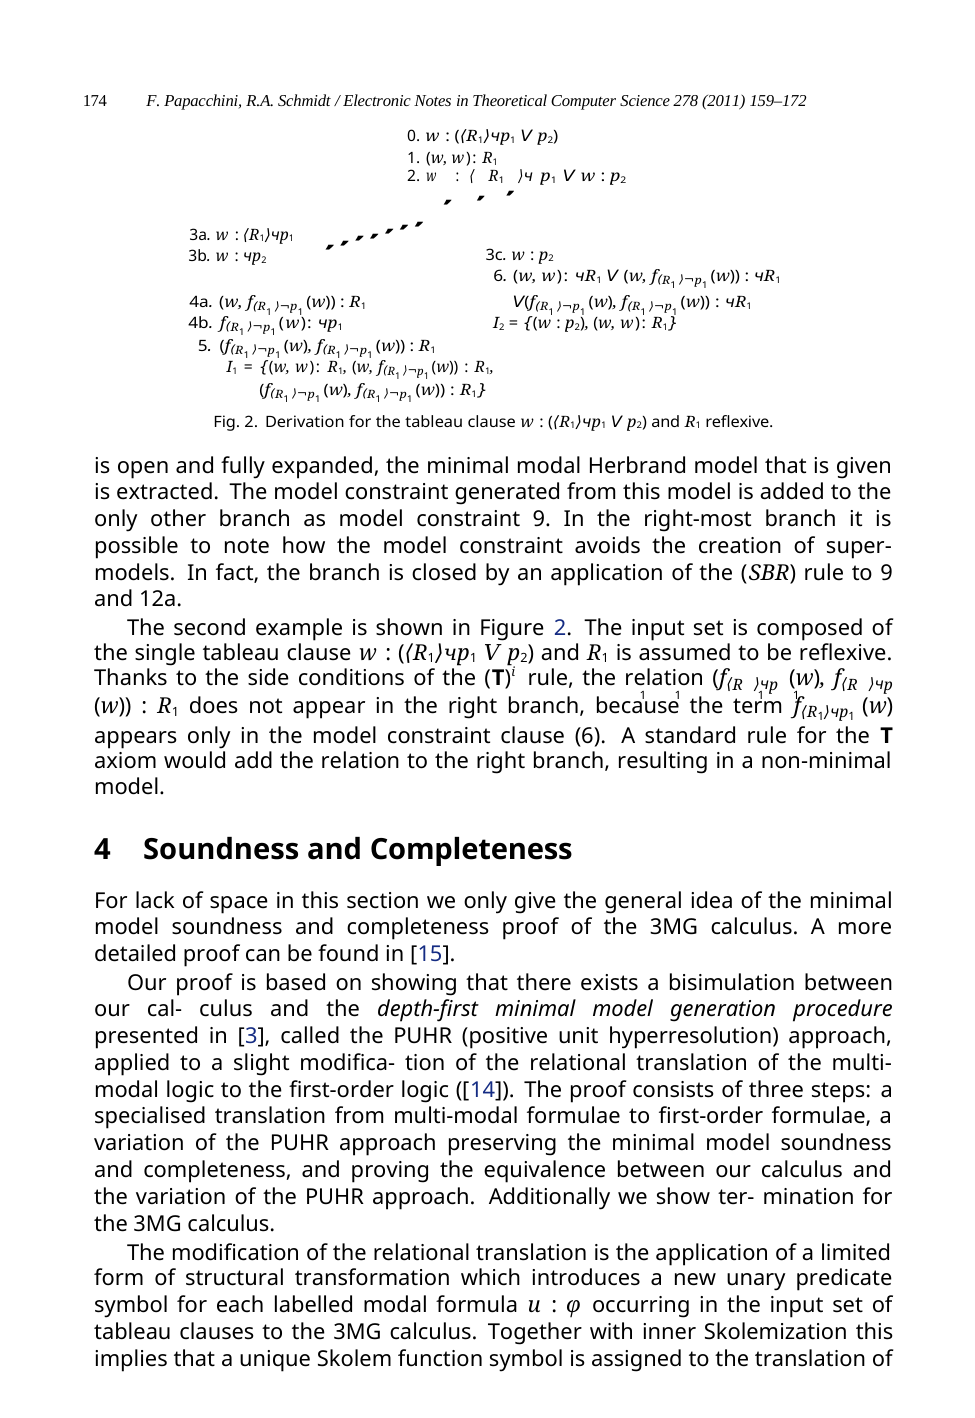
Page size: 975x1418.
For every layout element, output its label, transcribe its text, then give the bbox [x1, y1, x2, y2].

text is open and fully expanded, the minimal modal Herbrand model that is given is extracted. The model constraint generated from this model is added to the only other branch as model constraint 9. In the right-most branch it is possible to note how the model constraint avoids the creation of super-models. In fact, the branch is closed by an application of the (SBR) rule to 9 and 12a. [94, 452, 893, 613]
text 4a. (w, f(R1 ⟩¬p1 (w)) : R1 [189, 291, 457, 312]
text I2 = {(w : p2), (w, w): R1} [493, 312, 904, 332]
text The second example is shown in Figure 2. The input set is composed of the single tableau clause w : (⟨R1⟩чp1 V p2) and R1 is assumed to be reflexive. Thanks to the side conditions of the (T)i rule, the relation (f⟨R ⟩чp (w), f⟨R ⟩чp (w)) : R1 does not appear in the right branch, because the term f⟨R1⟩чp1 (w) appears only in the model constraint clause (6). A standard rule for the T axiom would add the relation to the right branch, resulting in a non-minimal model. [94, 615, 893, 801]
subtitle Soundness and Completeness [94, 828, 904, 868]
text ,,,,,,, [323, 203, 443, 253]
list w,: ⟨,R1,⟩ч p1 V w : p2 [407, 169, 904, 184]
text 4b. f(R1 ⟩¬p1 (w): чp1 [188, 312, 457, 333]
list w : (⟨R1⟩чp1 V p2) [407, 125, 904, 146]
text Fig. 2. Derivation for the tableau clause w : (⟨R1⟩чp1 V p2) and R1 reflexive. [82, 410, 904, 432]
text 3a. w : ⟨R1⟩чp1 [189, 223, 306, 244]
text Our proof is based on showing that there exists a bisimulation between our cal- culus and the depth-ﬁrst minimal model generation procedure presented in [3], called the PUHR (positive unit hyperresolution) approach, applied to a slight modifica- tion of the relational translation of the multi-modal logic to the first-order logic ([14]). The proof consists of three steps: a specialised translation from multi-modal formulae to first-order formulae, a variation of the PUHR approach preserving the minimal model soundness and completeness, and proving the equivalence between our calculus and the variation of the PUHR approach. Additionally we show ter- mination for the 3MG calculus. [94, 969, 893, 1238]
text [94, 1238, 893, 1373]
text V(f(R1 ⟩¬p1 (w), f(R1 ⟩¬p1 (w)) : чR1 [512, 291, 904, 312]
text 5. (f(R1 ⟩¬p1 (w), f(R1 ⟩¬p1 (w)) : R1 [198, 333, 457, 356]
list (w, w): R1 [407, 147, 904, 168]
text For lack of space in this section we only give the general idea of the minimal model soundness and completeness proof of the 3MG calculus. A more detailed proof can be found in [15]. [94, 887, 893, 967]
text (f(R1 ⟩¬p1 (w), f(R1 ⟩¬p1 (w)) : R1} [90, 377, 488, 400]
text I1 = {(w, w): R1, (w, f(R1 ⟩¬p1 (w)) : R1, [90, 356, 494, 377]
text 3b. w : чp2 [188, 245, 306, 266]
text 3c. w : p2 [485, 244, 904, 264]
text 6. (w, w): чR1 V (w, f(R1 ⟩¬p1 (w)) : чR1 [493, 265, 904, 291]
